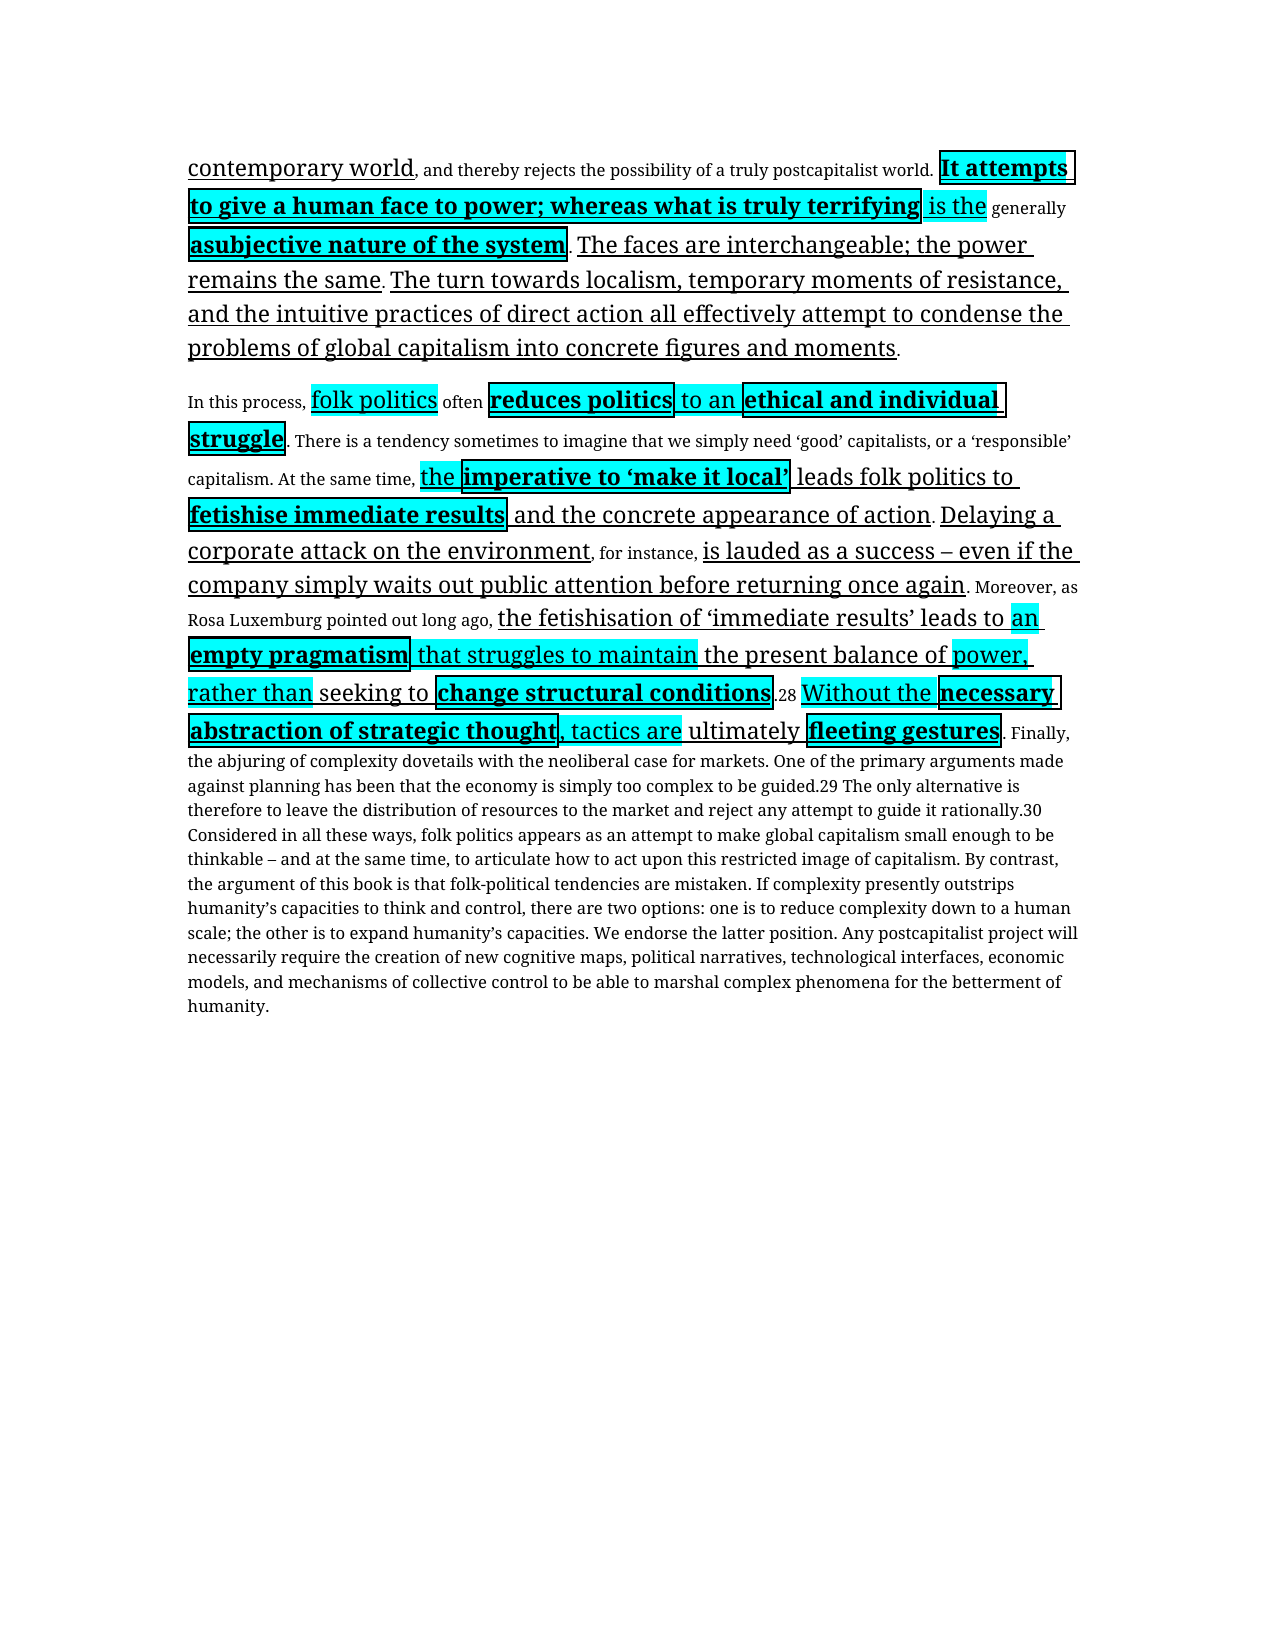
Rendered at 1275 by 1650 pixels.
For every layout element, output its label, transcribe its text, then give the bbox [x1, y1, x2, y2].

text In this process, folk politics often reduces politics to an ethical and individual struggle. There is a tendency sometimes to imagine that we simply need ‘good’ capitalists, or a ‘responsible’ capitalism. At the same time, the imperative to ‘make it local’ leads folk politics to fetishise immediate results and the concrete appearance of action. Delaying a corporate attack on the environment, for instance, is lauded as a success – even if the company simply waits out public attention before returning once again. Moreover, as Rosa Luxemburg pointed out long ago, the fetishisation of ‘immediate results’ leads to an empty pragmatism that struggles to maintain the present balance of power, rather than seeking to change structural conditions.28 Without the necessary abstraction of strategic thought, tactics are ultimately fleeting gestures. Finally, the abjuring of complexity dovetails with the neoliberal case for markets. One of the primary arguments made against planning has been that the economy is simply too complex to be guided.29 The only alternative is therefore to leave the distribution of resources to the market and reject any attempt to guide it rationally.30 Considered in all these ways, folk politics appears as an attempt to make global capitalism small enough to be thinkable – and at the same time, to articulate how to act upon this restricted image of capitalism. By contrast, the argument of this book is that folk-political tendencies are mistaken. If complexity presently outstrips humanity’s capacities to think and control, there are two options: one is to reduce complexity down to a human scale; the other is to expand humanity’s capacities. We endorse the latter position. Any postcapitalist project will necessarily require the creation of new cognitive maps, political narratives, technological interfaces, economic models, and mechanisms of collective control to be able to marshal complex phenomena for the betterment of humanity. [187, 382, 1087, 1018]
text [187, 150, 1087, 363]
